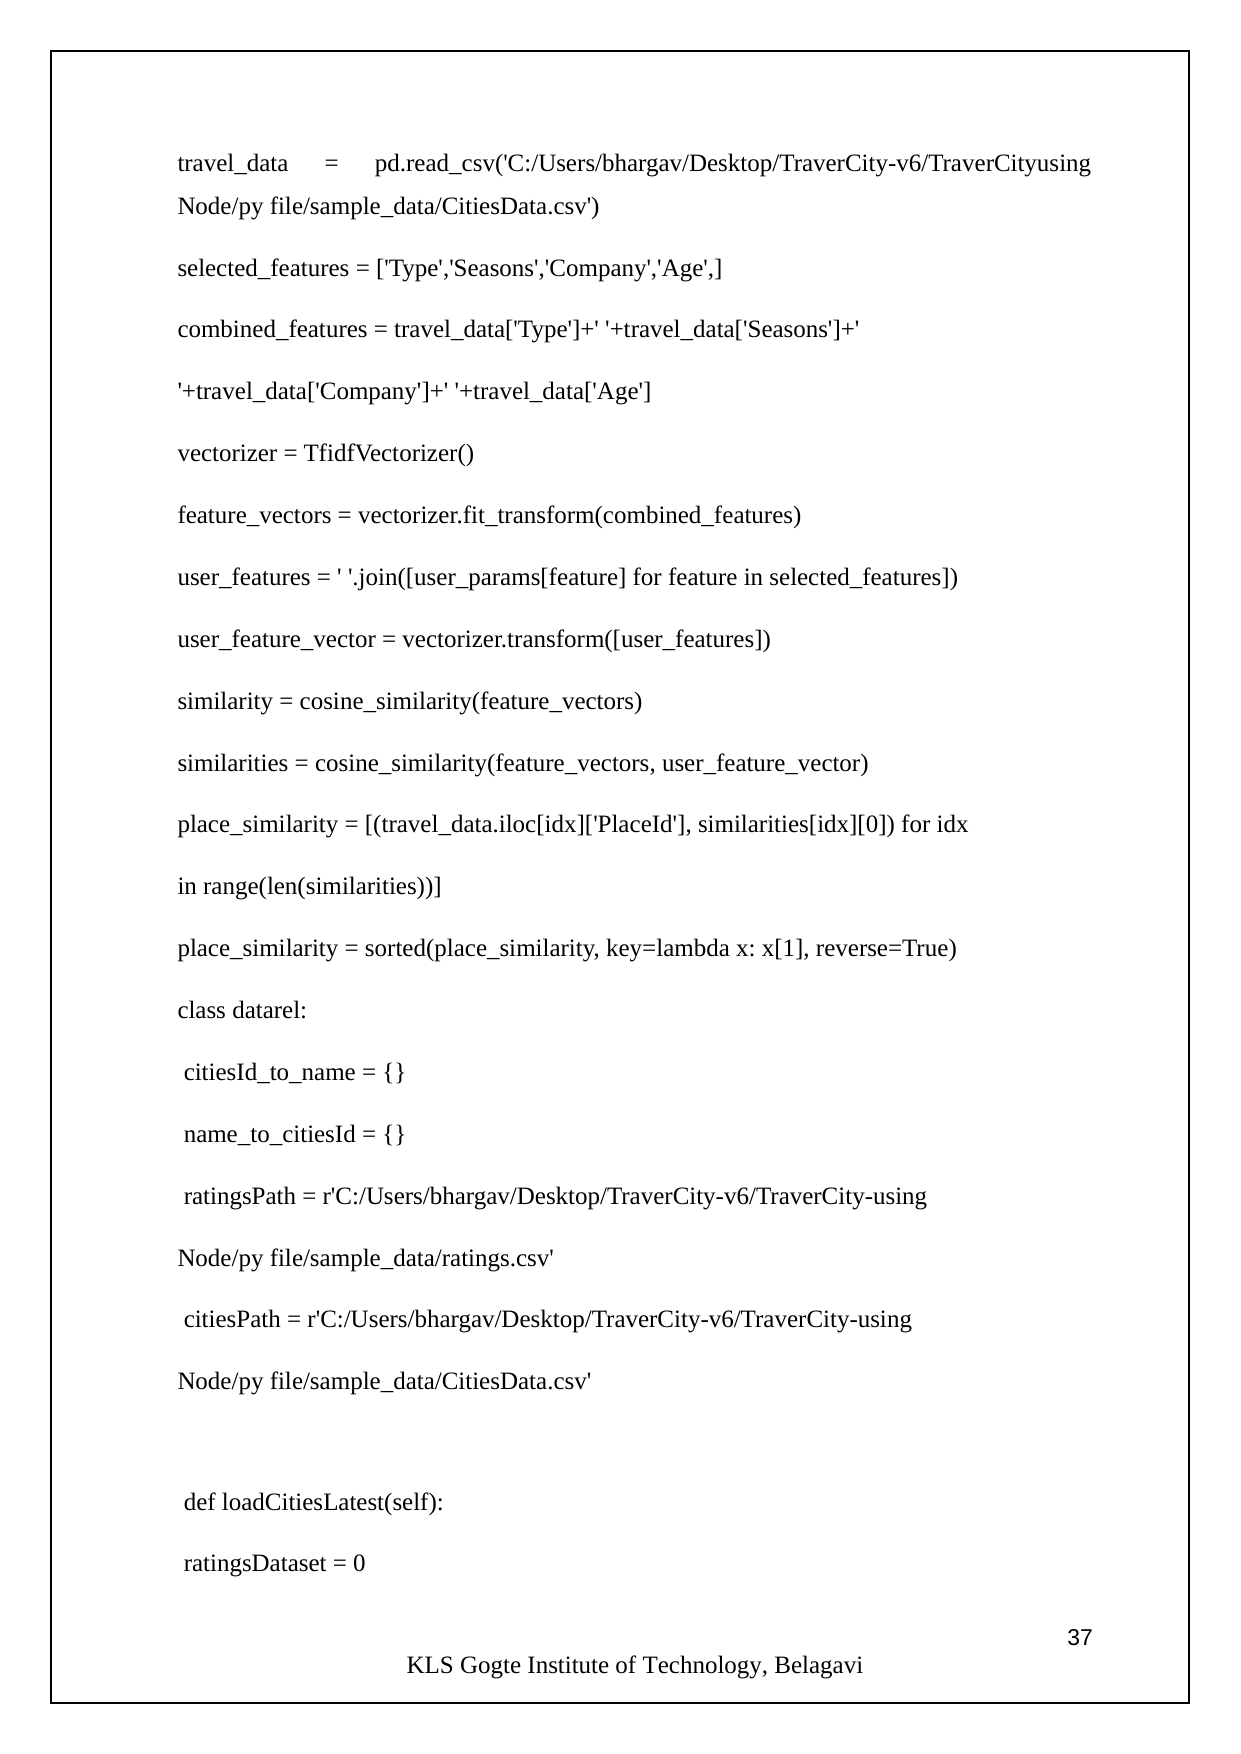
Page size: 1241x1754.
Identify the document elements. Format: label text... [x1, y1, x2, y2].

text citiesPath = r'C:/Users/bhargav/Desktop/TraverCity-v6/TraverCity-using [177, 1304, 1091, 1333]
text place_similarity = sorted(place_similarity, key=lambda x: x[1], reverse=True) [177, 933, 1091, 962]
text name_to_citiesId = {} [177, 1119, 1091, 1148]
text Node/py file/sample_data/CitiesData.csv' [177, 1366, 1091, 1395]
text citiesId_to_name = {} [177, 1057, 1091, 1086]
text user_feature_vector = vectorizer.transform([user_features]) [177, 624, 1091, 653]
text feature_vectors = vectorizer.fit_transform(combined_features) [177, 500, 1091, 529]
text class datarel: [177, 995, 1091, 1024]
text similarities = cosine_similarity(feature_vectors, user_feature_vector) [177, 748, 1091, 776]
text def loadCitiesLatest(self): [177, 1487, 1091, 1515]
text in range(len(similarities))] [177, 871, 1091, 900]
text similarity = cosine_similarity(feature_vectors) [177, 686, 1091, 714]
text selected_features = ['Type','Seasons','Company','Age',] [177, 253, 1091, 281]
text user_features = ' '.join([user_params[feature] for feature in selected_features]) [177, 562, 1091, 591]
text vectorizer = TfidfVectorizer() [177, 438, 1091, 467]
text '+travel_data['Company']+' '+travel_data['Age'] [177, 376, 1091, 405]
text place_similarity = [(travel_data.iloc[idx]['PlaceId'], similarities[idx][0]) for idx [177, 809, 1091, 838]
text ratingsDataset = 0 [177, 1548, 1091, 1577]
text Node/py file/sample_data/ratings.csv' [177, 1243, 1091, 1271]
text travel_data = pd.read_csv('C:/Users/bhargav/Desktop/TraverCity-v6/TraverCityusing Node/py file/sample_data/CitiesData.csv') [177, 148, 1091, 219]
text ratingsPath = r'C:/Users/bhargav/Desktop/TraverCity-v6/TraverCity-using [177, 1181, 1091, 1209]
text combined_features = travel_data['Type']+' '+travel_data['Seasons']+' [177, 314, 1091, 343]
